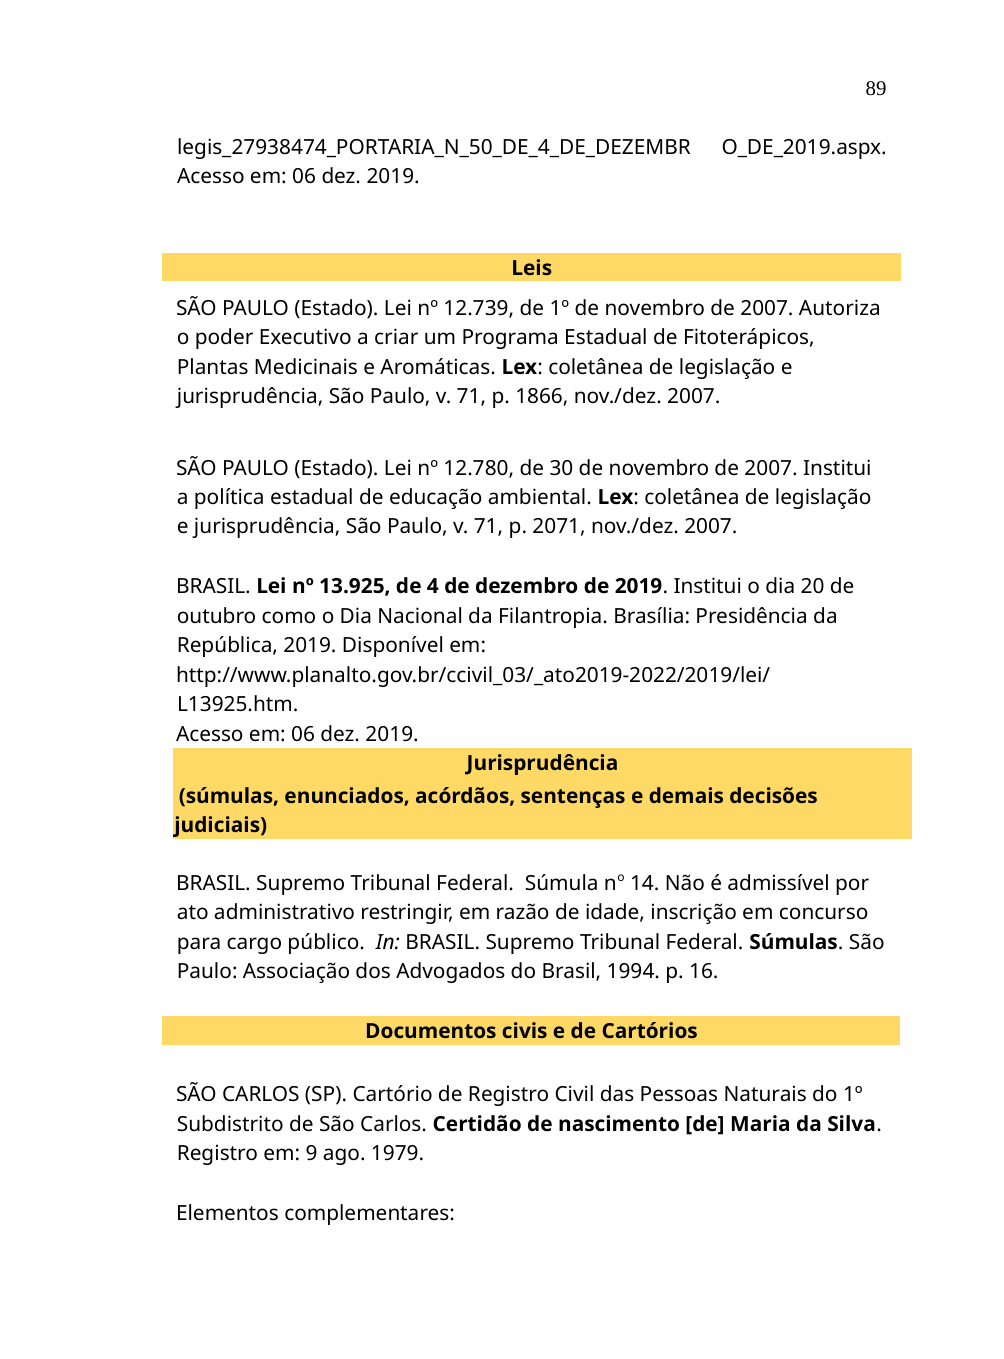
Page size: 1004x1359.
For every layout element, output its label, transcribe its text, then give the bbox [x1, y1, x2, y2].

text SÃO CARLOS (SP). Cartório de Registro Civil das Pessoas Naturais do 1º Subdistrito de São Carlos. Certidão de nascimento [de] Maria da Silva. Registro em: 9 ago. 1979. [176, 1079, 887, 1166]
text (súmulas, enunciados, acórdãos, sentenças e demais decisões judiciais) [173, 781, 912, 839]
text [176, 132, 887, 190]
text Acesso em: 06 dez. 2019. [176, 719, 887, 747]
subtitle Leis [162, 253, 901, 281]
text BRASIL. Supremo Tribunal Federal. Súmula no 14. Não é admissível por ato administrativo restringir, em razão de idade, inscrição em concurso para cargo público. In: BRASIL. Supremo Tribunal Federal. Súmulas. São Paulo: Associação dos Advogados do Brasil, 1994. p. 16. [176, 868, 887, 984]
text SÃO PAULO (Estado). Lei nº 12.739, de 1º de novembro de 2007. Autoriza o poder Executivo a criar um Programa Estadual de Fitoterápicos, Plantas Medicinais e Aromáticas. Lex: coletânea de legislação e jurisprudência, São Paulo, v. 71, p. 1866, nov./dez. 2007. [176, 293, 887, 409]
text BRASIL. Lei nº 13.925, de 4 de dezembro de 2019. Institui o dia 20 de outubro como o Dia Nacional da Filantropia. Brasília: Presidência da República, 2019. Disponível em: [176, 571, 887, 658]
subtitle Documentos civis e de Cartórios [162, 1016, 900, 1045]
text http://www.planalto.gov.br/ccivil_03/_ato2019-2022/2019/lei/L13925.htm. [176, 660, 887, 717]
text Elementos complementares: [176, 1198, 887, 1227]
text SÃO PAULO (Estado). Lei nº 12.780, de 30 de novembro de 2007. Institui a política estadual de educação ambiental. Lex: coletânea de legislação e jurisprudência, São Paulo, v. 71, p. 2071, nov./dez. 2007. [176, 453, 887, 539]
subtitle Jurisprudência [173, 748, 912, 777]
